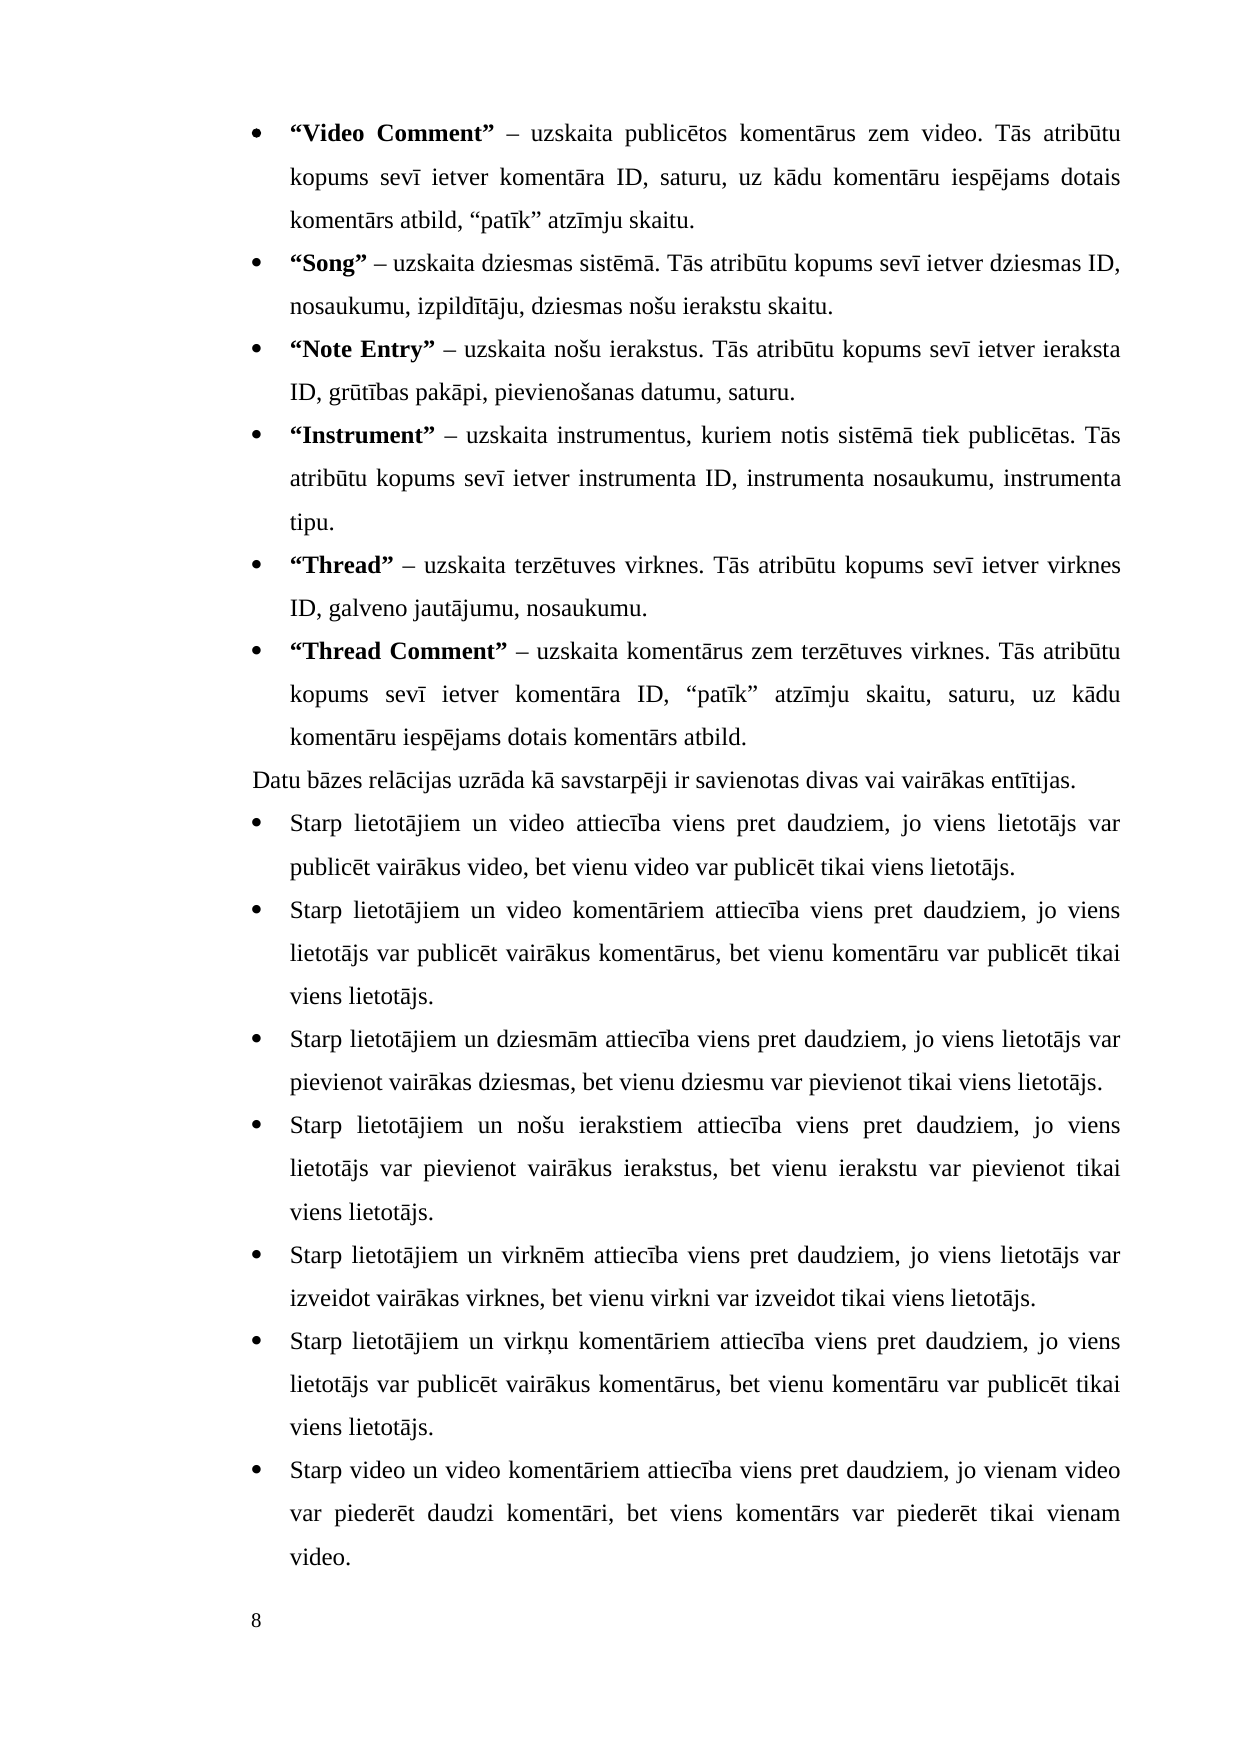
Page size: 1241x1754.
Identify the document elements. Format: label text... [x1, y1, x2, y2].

list Datu bāzes relācijas uzrāda kā savstarpēji ir savienotas divas vai vairākas entītijas. [252, 765, 1122, 794]
list Starp lietotājiem un virknēm attiecība viens pret daudziem, jo viens lietotājs var izveidot vairākas virknes, bet vienu virkni var izveidot tikai viens lietotājs. [252, 1240, 1122, 1312]
list “Thread Comment” – uzskaita komentārus zem terzētuves virknes. Tās atribūtu kopums sevī ietver komentāra ID, “patīk” atzīmju skaitu, saturu, uz kādu komentāru iespējams dotais komentārs atbild. [252, 636, 1122, 751]
list “Video Comment” – uzskaita publicētos komentārus zem video. Tās atribūtu kopums sevī ietver komentāra ID, saturu, uz kādu komentāru iespējams dotais komentārs atbild, “patīk” atzīmju skaitu. [252, 118, 1122, 233]
list Starp lietotājiem un dziesmām attiecība viens pret daudziem, jo viens lietotājs var pievienot vairākas dziesmas, bet vienu dziesmu var pievienot tikai viens lietotājs. [252, 1024, 1122, 1096]
list “Instrument” – uzskaita instrumentus, kuriem notis sistēmā tiek publicētas. Tās atribūtu kopums sevī ietver instrumenta ID, instrumenta nosaukumu, instrumenta tipu. [252, 420, 1122, 535]
list “Note Entry” – uzskaita nošu ierakstus. Tās atribūtu kopums sevī ietver ieraksta ID, grūtības pakāpi, pievienošanas datumu, saturu. [252, 334, 1122, 406]
list “Song” – uzskaita dziesmas sistēmā. Tās atribūtu kopums sevī ietver dziesmas ID, nosaukumu, izpildītāju, dziesmas nošu ierakstu skaitu. [252, 248, 1122, 320]
list “Thread” – uzskaita terzētuves virknes. Tās atribūtu kopums sevī ietver virknes ID, galveno jautājumu, nosaukumu. [252, 550, 1122, 622]
list Starp lietotājiem un video attiecība viens pret daudziem, jo viens lietotājs var publicēt vairākus video, bet vienu video var publicēt tikai viens lietotājs. [252, 808, 1122, 880]
list Starp lietotājiem un nošu ierakstiem attiecība viens pret daudziem, jo viens lietotājs var pievienot vairākus ierakstus, bet vienu ierakstu var pievienot tikai viens lietotājs. [252, 1110, 1122, 1225]
list Starp lietotājiem un virkņu komentāriem attiecība viens pret daudziem, jo viens lietotājs var publicēt vairākus komentārus, bet vienu komentāru var publicēt tikai viens lietotājs. [252, 1326, 1122, 1441]
list Starp lietotājiem un video komentāriem attiecība viens pret daudziem, jo viens lietotājs var publicēt vairākus komentārus, bet vienu komentāru var publicēt tikai viens lietotājs. [252, 895, 1122, 1010]
list Starp video un video komentāriem attiecība viens pret daudziem, jo vienam video var piederēt daudzi komentāri, bet viens komentārs var piederēt tikai vienam video. [252, 1455, 1122, 1570]
